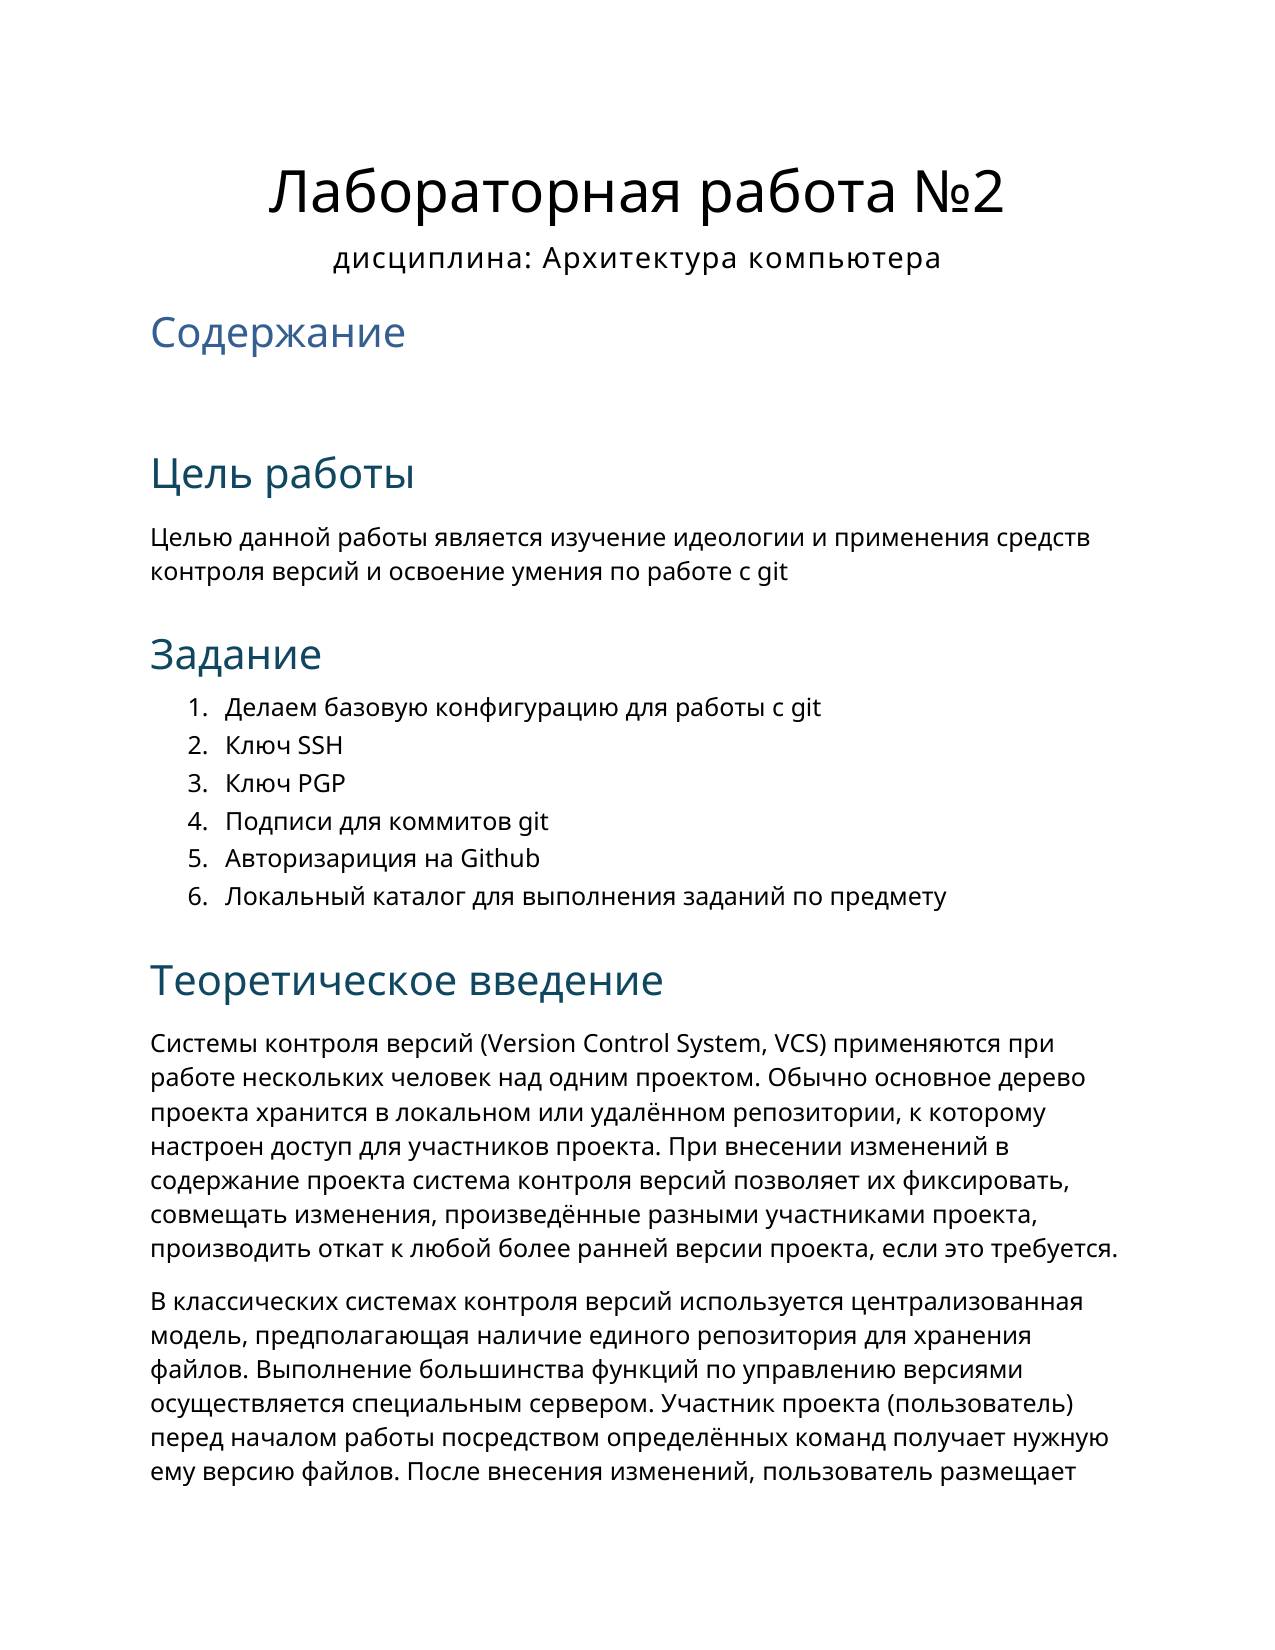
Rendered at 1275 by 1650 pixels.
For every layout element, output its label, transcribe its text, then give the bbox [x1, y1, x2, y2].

list Делаем базовую конфигурацию для работы с git [187, 690, 1125, 724]
list Локальный каталог для выполнения заданий по предмету [187, 879, 1125, 913]
subtitle Цель работы [150, 444, 1125, 500]
subtitle дисциплина: Архитектура компьютера [150, 238, 1125, 277]
text Системы контроля версий (Version Control System, VCS) применяются при работе нескольких человек над одним проектом. Обычно основное дерево проекта хранится в локальном или удалённом репозитории, к которому настроен доступ для участников проекта. При внесении изменений в содержание проекта система контроля версий позволяет их фиксировать, совмещать изменения, произведённые разными участниками проекта, производить откат к любой более ранней версии проекта, если это требуется. [150, 1026, 1125, 1264]
subtitle Теоретическое введение [150, 951, 1125, 1007]
list Ключ PGP [187, 766, 1125, 799]
text Целью данной работы является изучение идеологии и применения средств контроля версий и освоение умения по работе с git [150, 519, 1125, 587]
subtitle Задание [150, 625, 1125, 682]
list Авторизариция на Github [187, 841, 1125, 875]
list Подписи для коммитов git [187, 803, 1125, 837]
list Ключ SSH [187, 728, 1125, 762]
title Лабораторная работа №2 [150, 150, 1125, 229]
